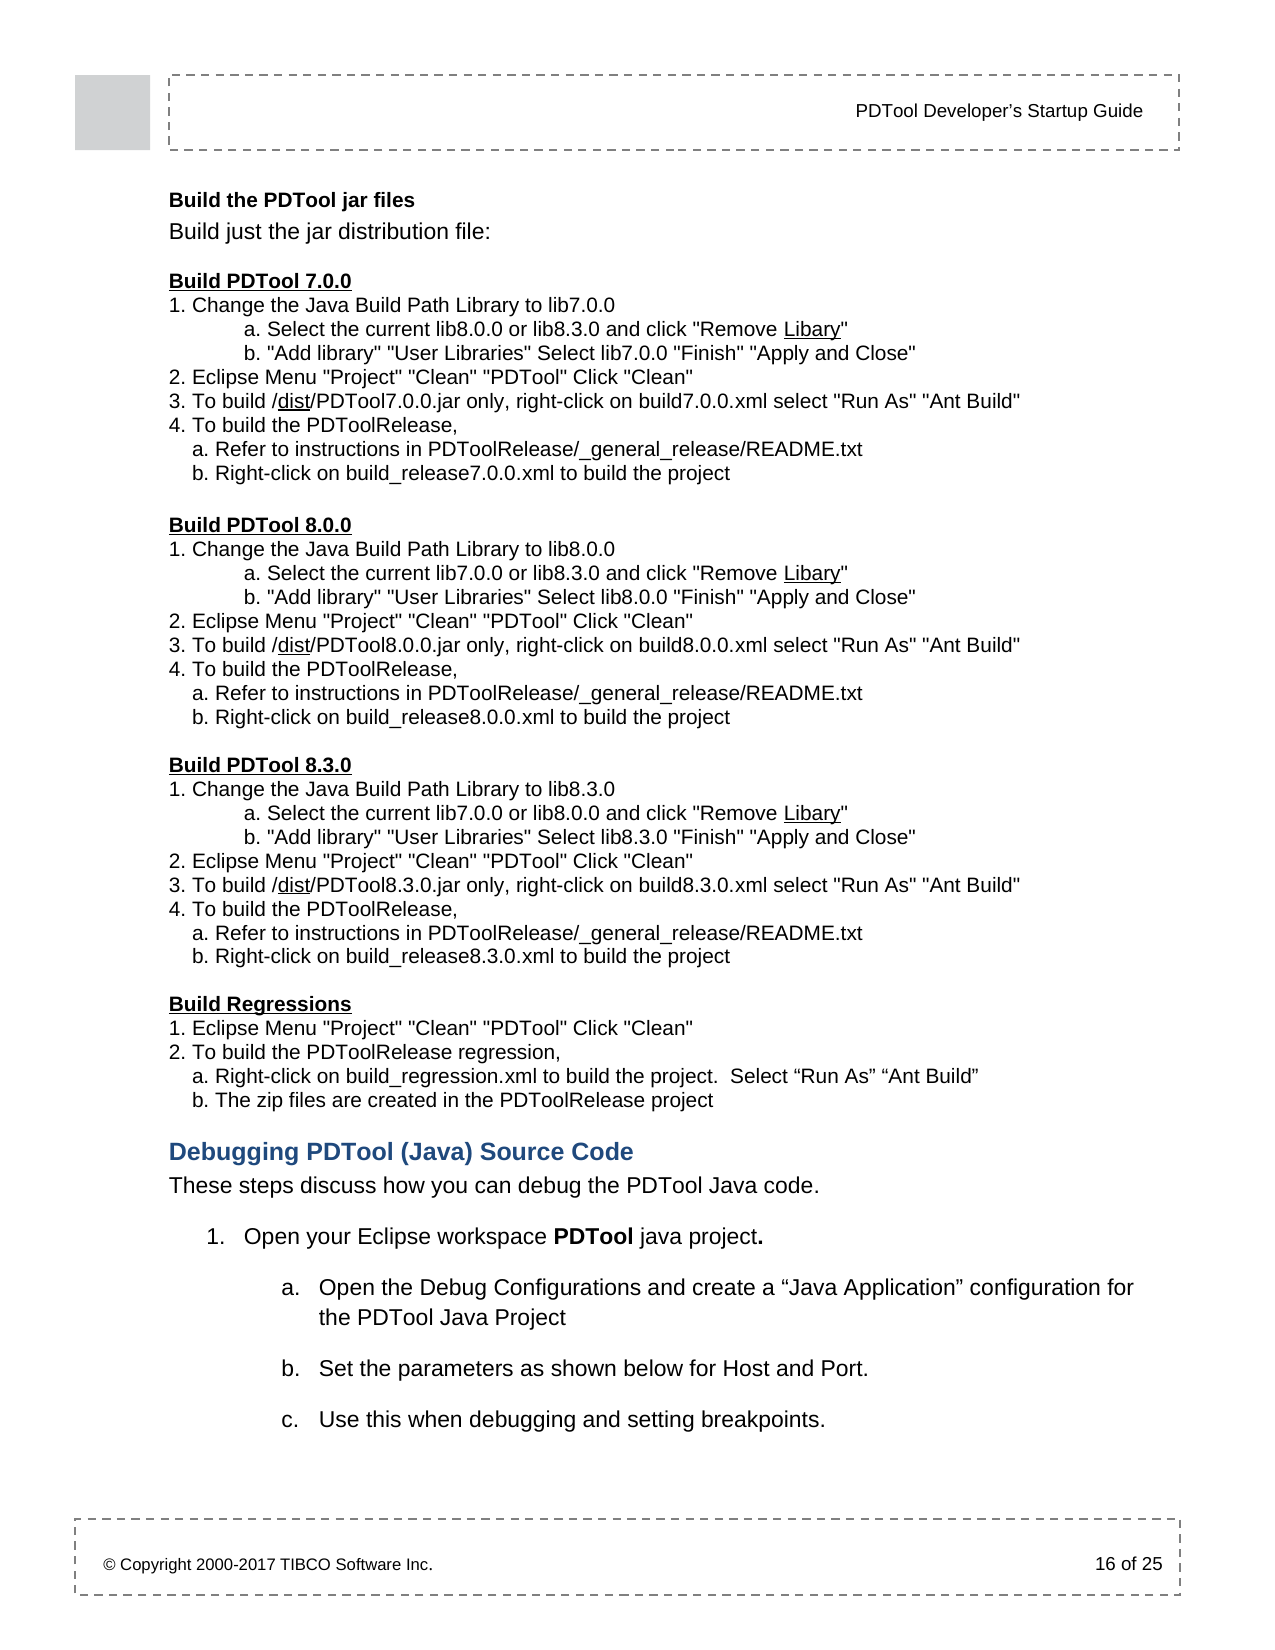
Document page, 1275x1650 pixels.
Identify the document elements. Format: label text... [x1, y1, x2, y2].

text 2. Eclipse Menu "Project" "Clean" "PDTool" Click "Clean" [169, 364, 1162, 388]
text Build just the jar distribution file: [169, 218, 1161, 244]
text 3. To build /dist/PDTool8.0.0.jar only, right-click on build8.0.0.xml select "Run As" "Ant Build" [169, 633, 1162, 657]
text a. Select the current lib7.0.0 or lib8.0.0 and click "Remove Libary" [169, 801, 1162, 824]
text 2. Eclipse Menu "Project" "Clean" "PDTool" Click "Clean" [169, 848, 1162, 872]
text a. Right-click on build_regression.xml to build the project. Select “Run As” “Ant Build” [169, 1064, 1162, 1088]
text 2. Eclipse Menu "Project" "Clean" "PDTool" Click "Clean" [169, 609, 1162, 633]
text b. "Add library" "User Libraries" Select lib8.0.0 "Finish" "Apply and Close" [169, 585, 1162, 609]
text b. Right-click on build_release8.3.0.xml to build the project [169, 944, 1162, 968]
text 1. Eclipse Menu "Project" "Clean" "PDTool" Click "Clean" [169, 1016, 1162, 1040]
list Open the Debug Configurations and create a “Java Application” configuration for the PDTool Java Project [281, 1274, 1161, 1331]
text 3. To build /dist/PDTool8.3.0.jar only, right-click on build8.3.0.xml select "Run As" "Ant Build" [169, 872, 1162, 896]
text b. "Add library" "User Libraries" Select lib7.0.0 "Finish" "Apply and Close" [169, 341, 1162, 364]
text a. Refer to instructions in PDToolRelease/_general_release/README.txt [169, 920, 1162, 944]
list Set the parameters as shown below for Host and Port. [281, 1355, 1161, 1382]
list Open your Eclipse workspace PDTool java project. [206, 1223, 1161, 1249]
text 1. Change the Java Build Path Library to lib8.3.0 [169, 777, 1162, 801]
text b. "Add library" "User Libraries" Select lib8.3.0 "Finish" "Apply and Close" [169, 824, 1162, 848]
text 1. Change the Java Build Path Library to lib8.0.0 [169, 537, 1162, 561]
text Build PDTool 7.0.0 [169, 269, 1162, 293]
text 2. To build the PDToolRelease regression, [169, 1040, 1162, 1064]
list Use this when debugging and setting breakpoints. [281, 1406, 1161, 1433]
text 1. Change the Java Build Path Library to lib7.0.0 [169, 293, 1162, 317]
text These steps discuss how you can debug the PDTool Java code. [169, 1172, 1161, 1198]
text a. Refer to instructions in PDToolRelease/_general_release/README.txt [169, 681, 1162, 705]
text 3. To build /dist/PDTool7.0.0.jar only, right-click on build7.0.0.xml select "Run As" "Ant Build" [169, 388, 1162, 412]
text b. Right-click on build_release8.0.0.xml to build the project [169, 705, 1162, 729]
text b. Right-click on build_release7.0.0.xml to build the project [169, 460, 1162, 484]
text a. Select the current lib8.0.0 or lib8.3.0 and click "Remove Libary" [169, 317, 1162, 341]
subtitle Build the PDTool jar files [169, 187, 1162, 211]
text 4. To build the PDToolRelease, [169, 412, 1162, 436]
text b. The zip files are created in the PDToolRelease project [169, 1088, 1162, 1112]
text Build Regressions [169, 992, 1162, 1016]
text a. Select the current lib7.0.0 or lib8.3.0 and click "Remove Libary" [169, 561, 1162, 585]
text a. Refer to instructions in PDToolRelease/_general_release/README.txt [169, 436, 1162, 460]
text 4. To build the PDToolRelease, [169, 657, 1162, 681]
text 4. To build the PDToolRelease, [169, 896, 1162, 920]
text Build PDTool 8.3.0 [169, 753, 1162, 777]
text Build PDTool 8.0.0 [169, 513, 1162, 537]
subtitle Debugging PDTool (Java) Source Code [169, 1137, 1162, 1166]
